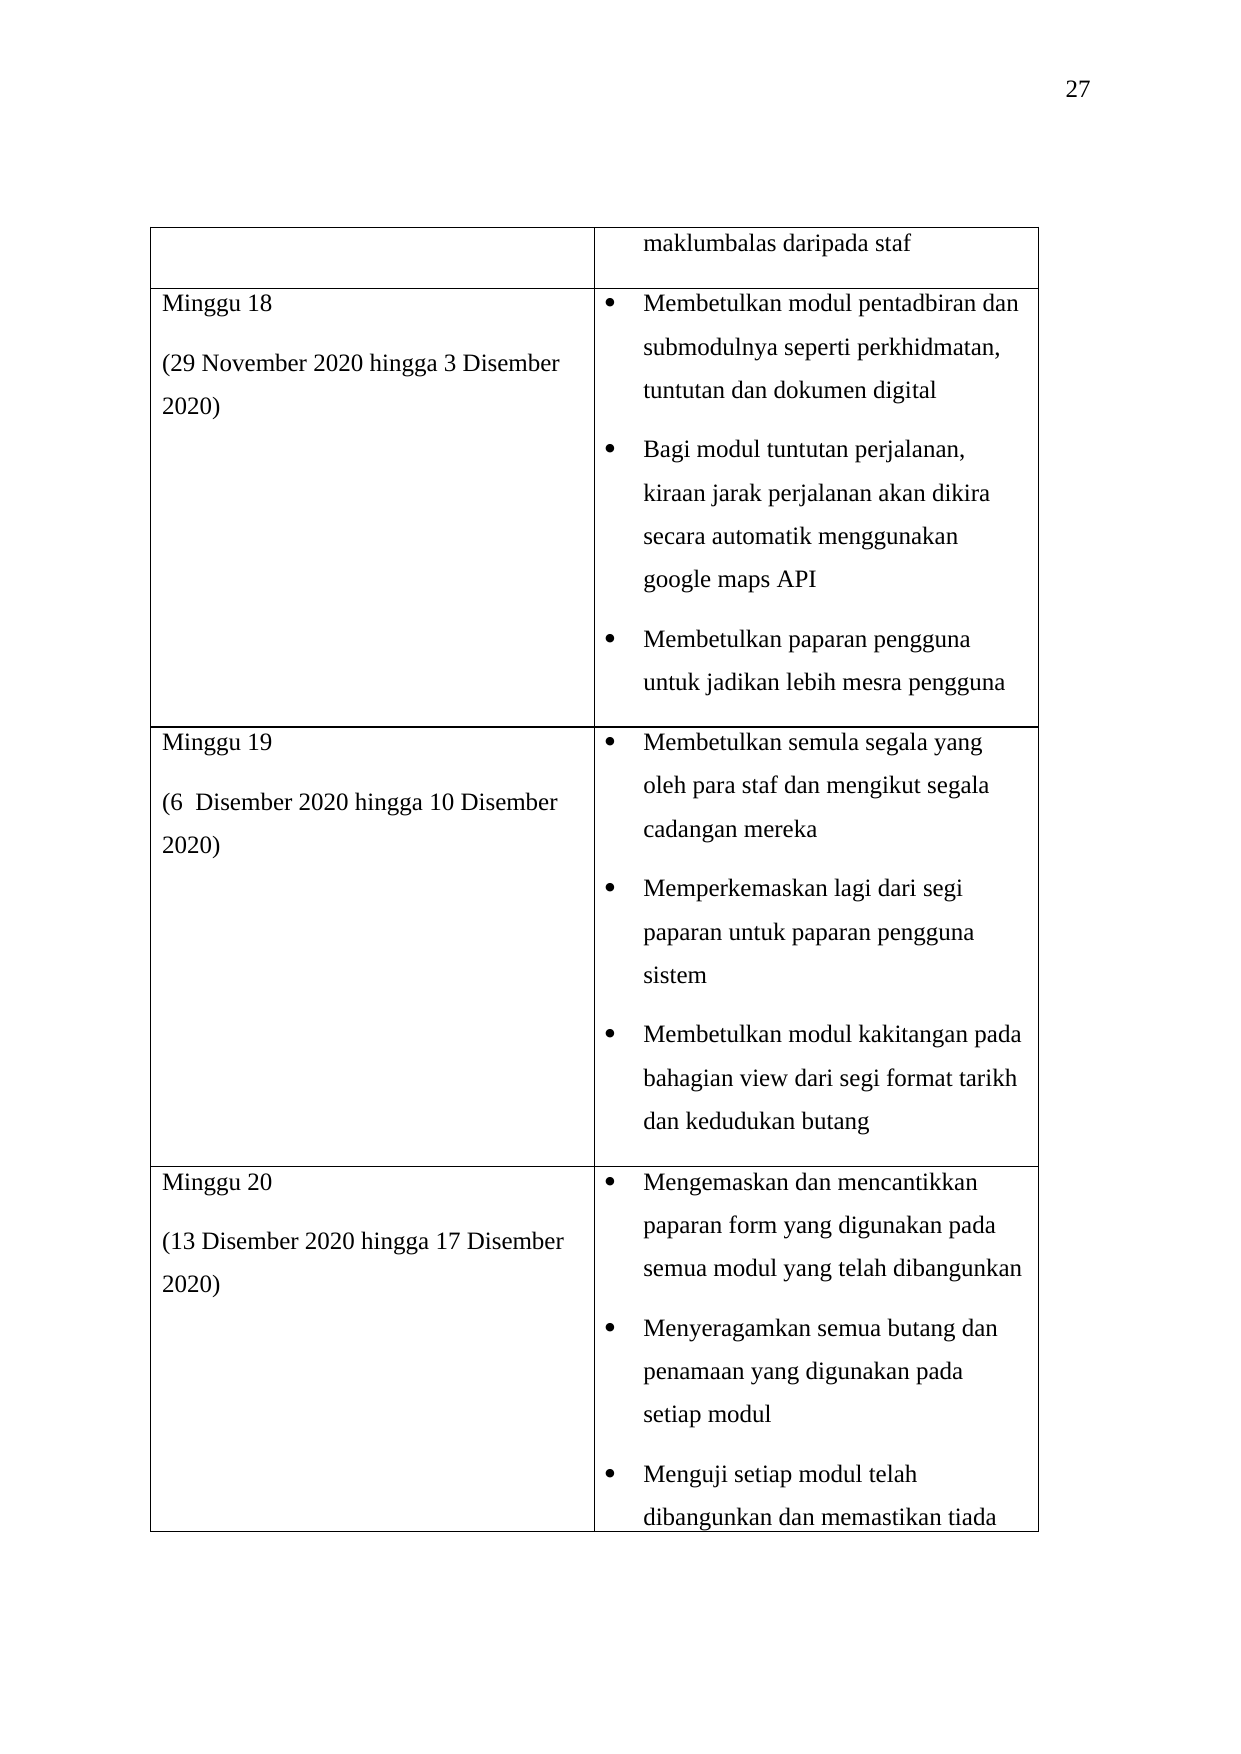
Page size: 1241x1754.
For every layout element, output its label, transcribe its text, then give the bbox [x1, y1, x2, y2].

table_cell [595, 228, 1038, 287]
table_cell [595, 1167, 1038, 1531]
table_cell Minggu 18 (29 November 2020 hingga 3 Disember 2020) [151, 289, 594, 726]
table_cell Membetulkan modul pentadbiran dan submodulnya seperti perkhidmatan, tuntutan dan dokumen digital Bagi modul tuntutan perjalanan, kiraan jarak perjalanan akan dikira secara automatik menggunakan google maps API Membetulkan paparan pengguna untuk jadikan lebih mesra pengguna [595, 289, 1038, 726]
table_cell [151, 1167, 594, 1531]
table_cell Membetulkan semula segala yang oleh para staf dan mengikut segala cadangan mereka Memperkemaskan lagi dari segi paparan untuk paparan pengguna sistem Membetulkan modul kakitangan pada bahagian view dari segi format tarikh dan kedudukan butang [595, 728, 1038, 1166]
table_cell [151, 228, 594, 287]
table_cell Minggu 19 (6 Disember 2020 hingga 10 Disember 2020) [151, 728, 594, 1166]
